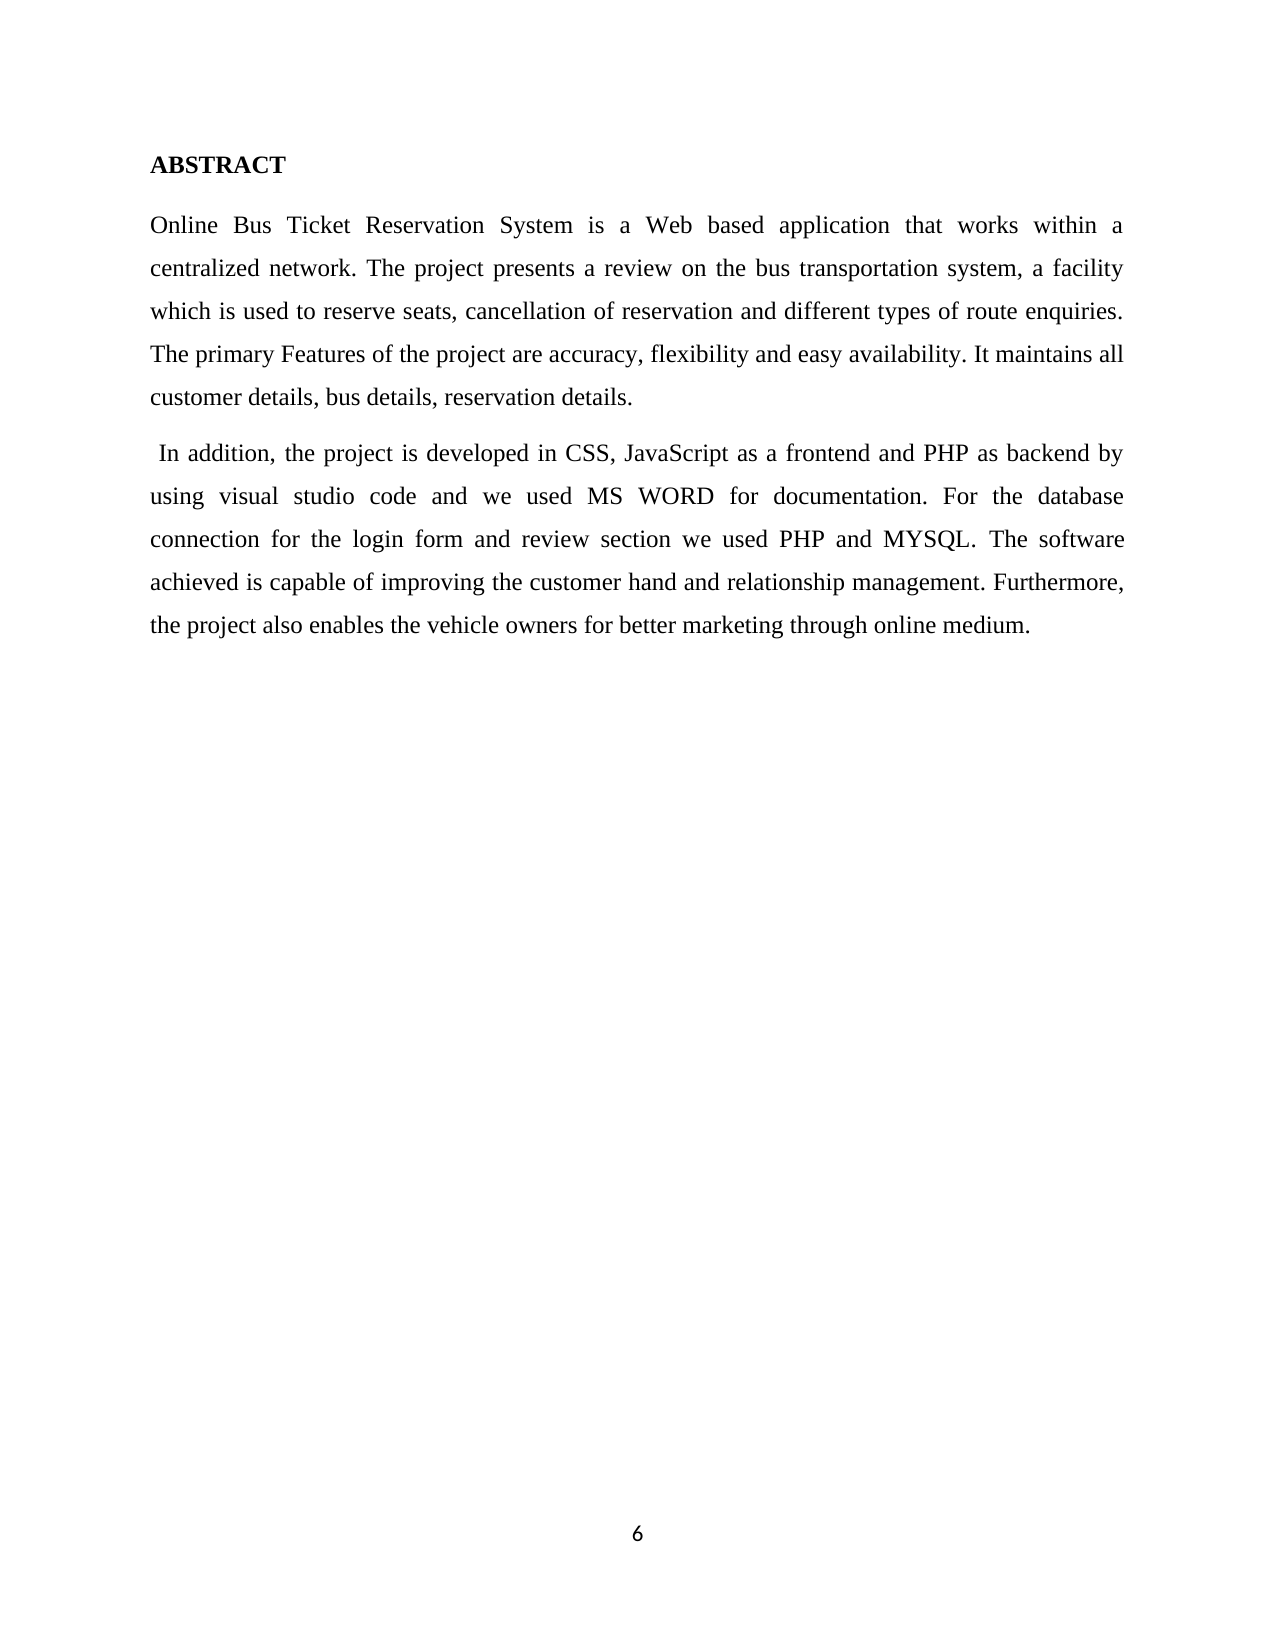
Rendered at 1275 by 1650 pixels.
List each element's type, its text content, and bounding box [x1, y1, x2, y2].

text In addition, the project is developed in CSS, JavaScript as a frontend and PHP as backend by using visual studio code and we used MS WORD for documentation. For the database connection for the login form and review section we used PHP and MYSQL. The software achieved is capable of improving the customer hand and relationship management. Furthermore, the project also enables the vehicle owners for better marketing through online medium. [150, 438, 1125, 639]
text Online Bus Ticket Reservation System is a Web based application that works within a centralized network. The project presents a review on the bus transportation system, a facility which is used to reserve seats, cancellation of reservation and different types of route enquiries. The primary Features of the project are accuracy, flexibility and easy availability. It maintains all customer details, bus details, reservation details. [150, 210, 1125, 411]
text ABSTRACT [150, 150, 1125, 179]
